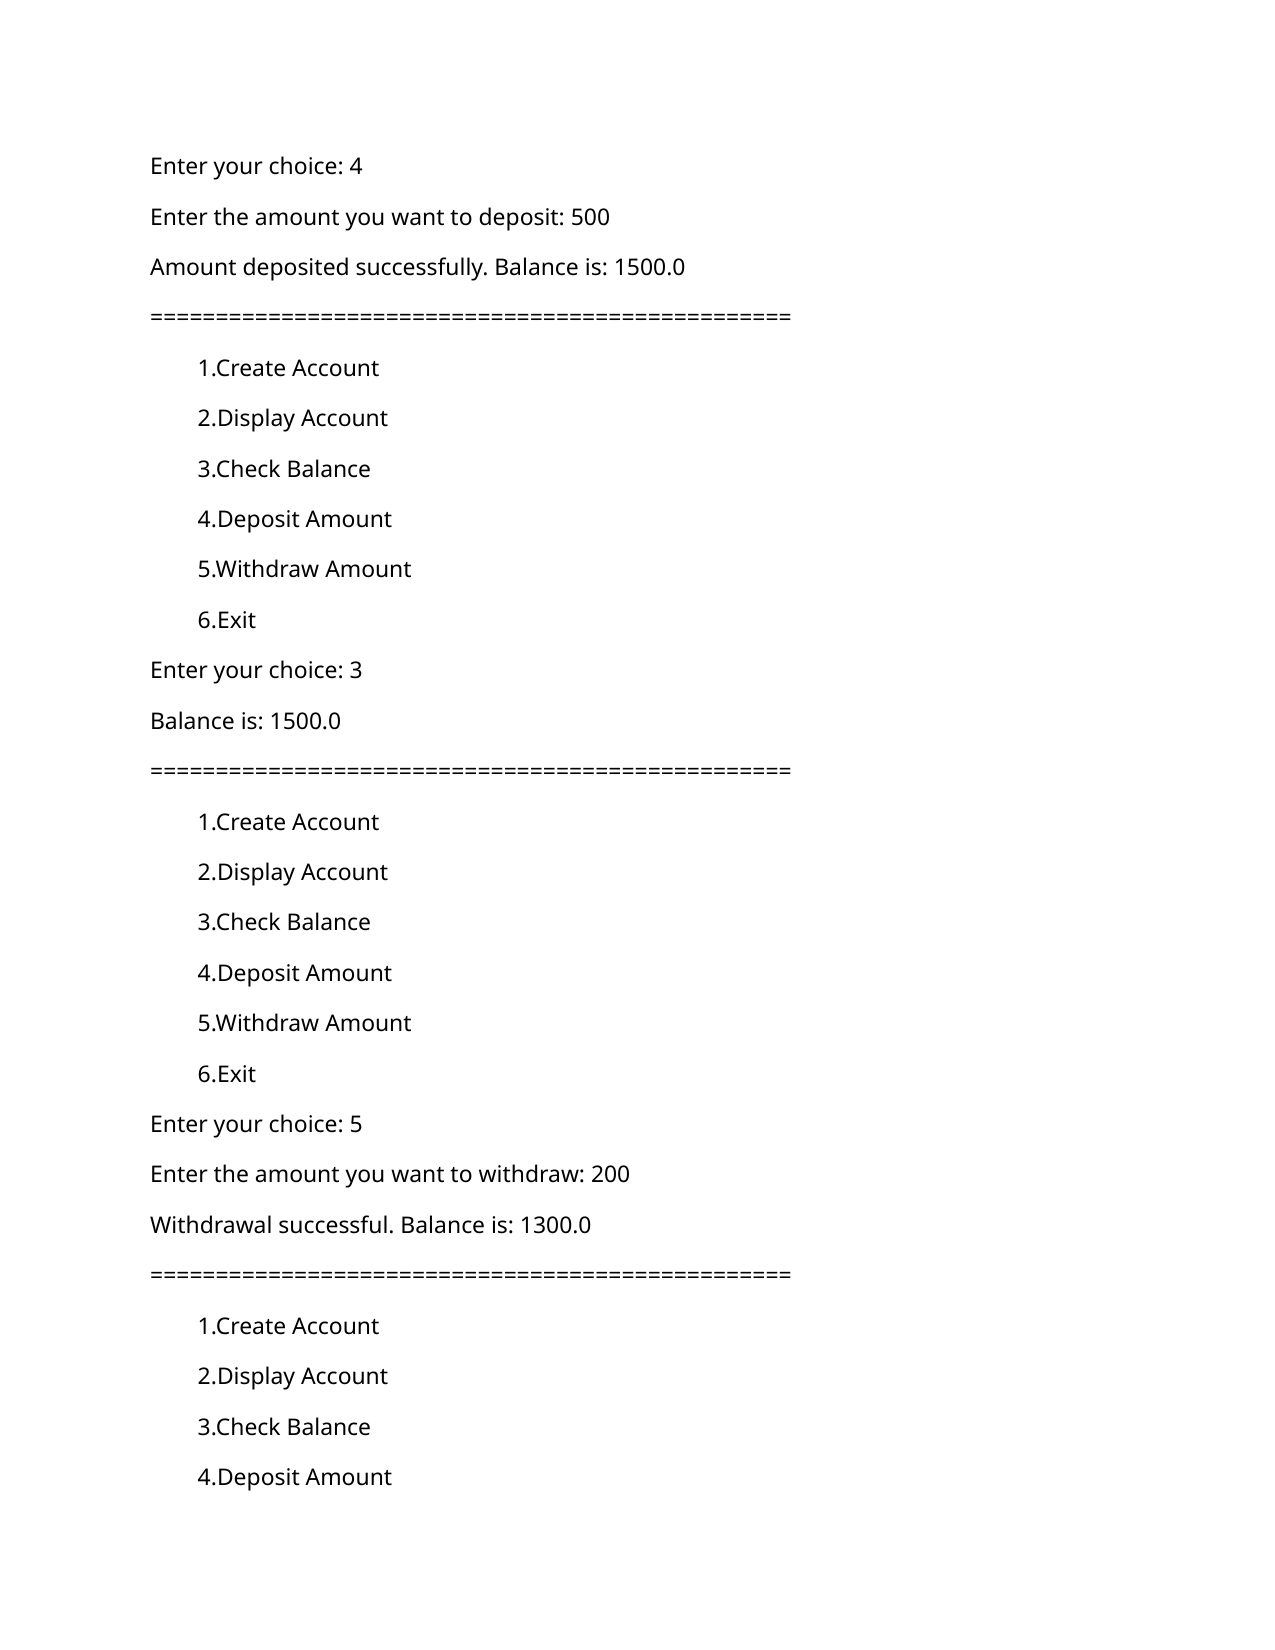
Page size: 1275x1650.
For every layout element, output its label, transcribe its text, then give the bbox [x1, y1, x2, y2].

text 4.Deposit Amount [150, 1461, 1125, 1492]
text Enter your choice: 4 [150, 150, 1125, 181]
text 3.Check Balance [150, 1410, 1125, 1442]
text Enter the amount you want to withdraw: 200 [150, 1158, 1125, 1189]
text 2.Display Account [150, 402, 1125, 433]
text 6.Exit [150, 1057, 1125, 1089]
text Enter your choice: 3 [150, 654, 1125, 685]
text 5.Withdraw Amount [150, 1007, 1125, 1038]
text 3.Check Balance [150, 906, 1125, 937]
text 1.Create Account [150, 352, 1125, 383]
text Amount deposited successfully. Balance is: 1500.0 [150, 251, 1125, 282]
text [150, 1259, 1125, 1290]
text 5.Withdraw Amount [150, 553, 1125, 584]
text Withdrawal successful. Balance is: 1300.0 [150, 1209, 1125, 1240]
text 3.Check Balance [150, 452, 1125, 484]
text 6.Exit [150, 604, 1125, 635]
text Balance is: 1500.0 [150, 704, 1125, 736]
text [150, 301, 1125, 332]
text 2.Display Account [150, 1360, 1125, 1391]
text 4.Deposit Amount [150, 503, 1125, 534]
text Enter the amount you want to deposit: 500 [150, 200, 1125, 232]
text ================================================= [150, 755, 1125, 786]
text 4.Deposit Amount [150, 957, 1125, 988]
text 1.Create Account [150, 1309, 1125, 1341]
text 1.Create Account [150, 805, 1125, 837]
text 2.Display Account [150, 856, 1125, 887]
text Enter your choice: 5 [150, 1108, 1125, 1139]
